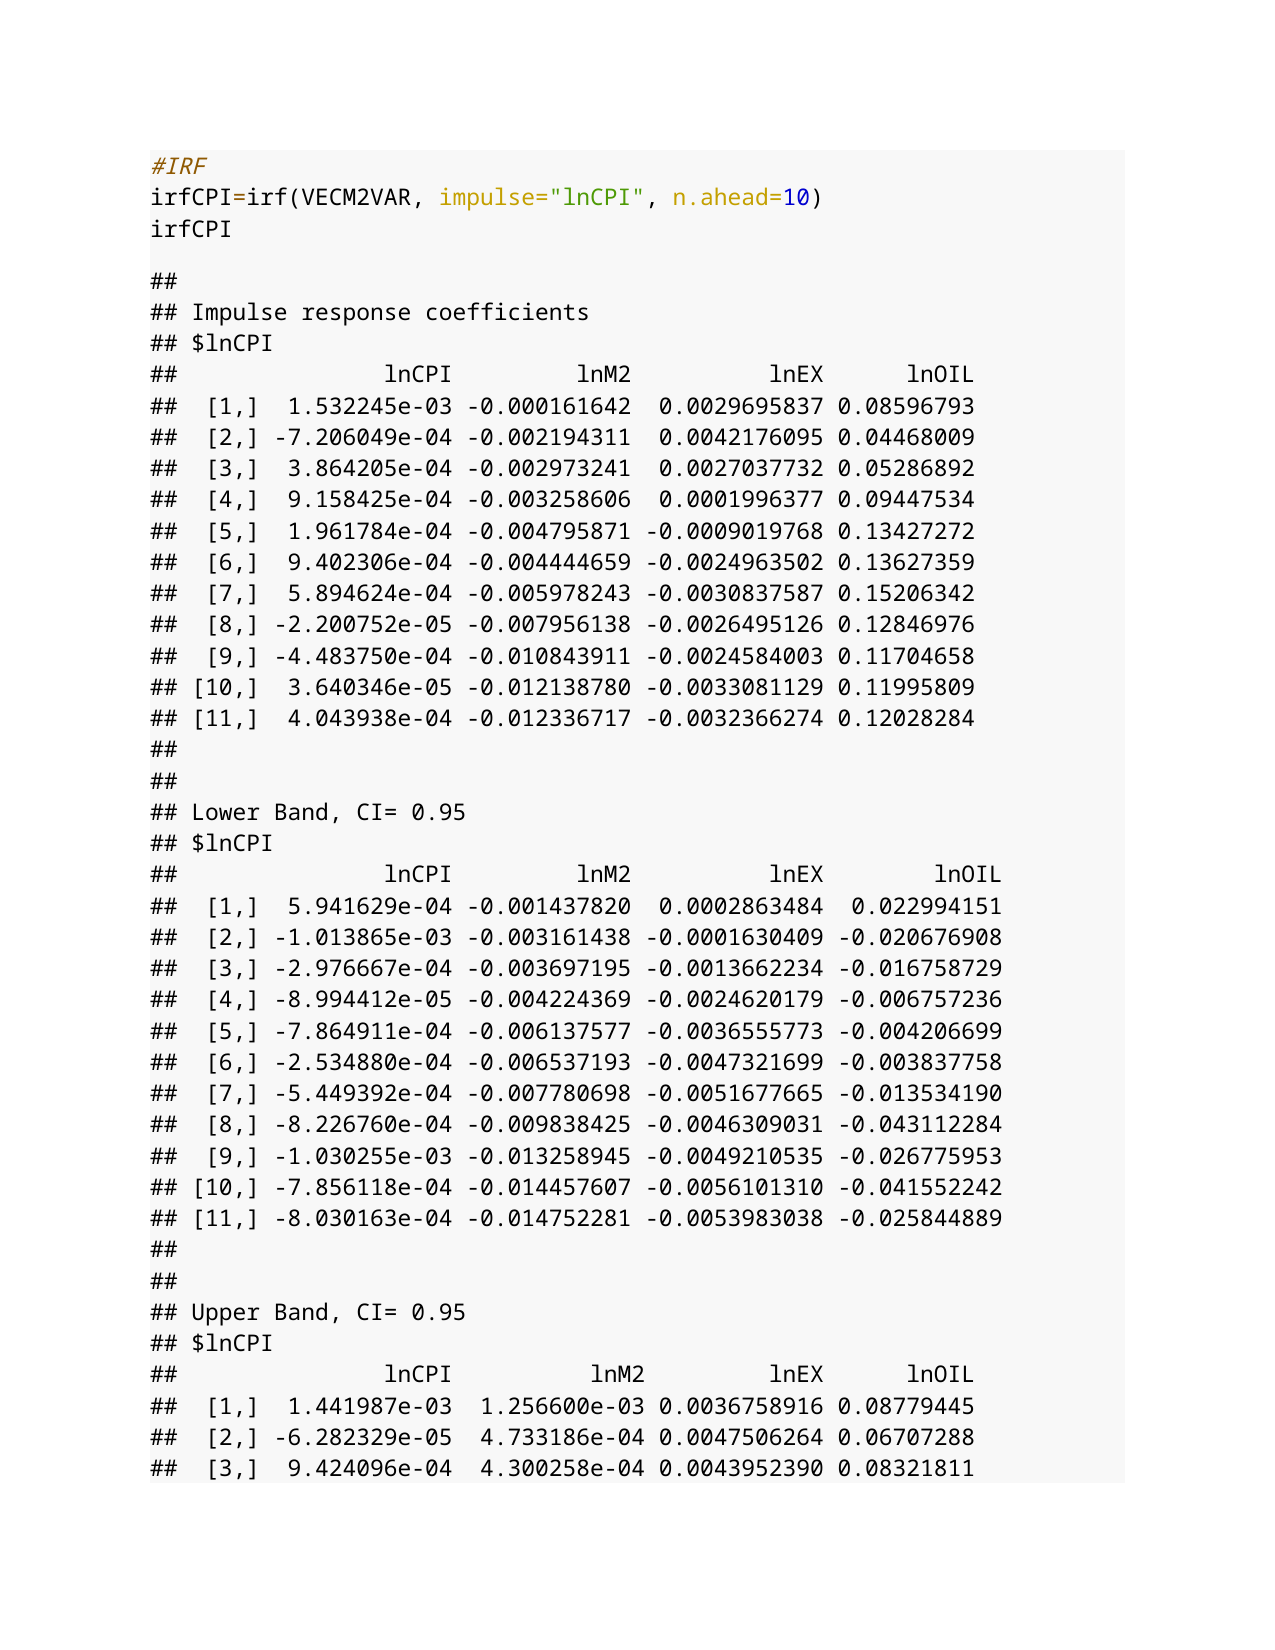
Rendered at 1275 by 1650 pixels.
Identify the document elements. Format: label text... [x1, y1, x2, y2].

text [150, 264, 1125, 1483]
text #IRF irfCPI=irf(VECM2VAR, impulse="lnCPI", n.ahead=10) irfCPI [150, 150, 1125, 244]
